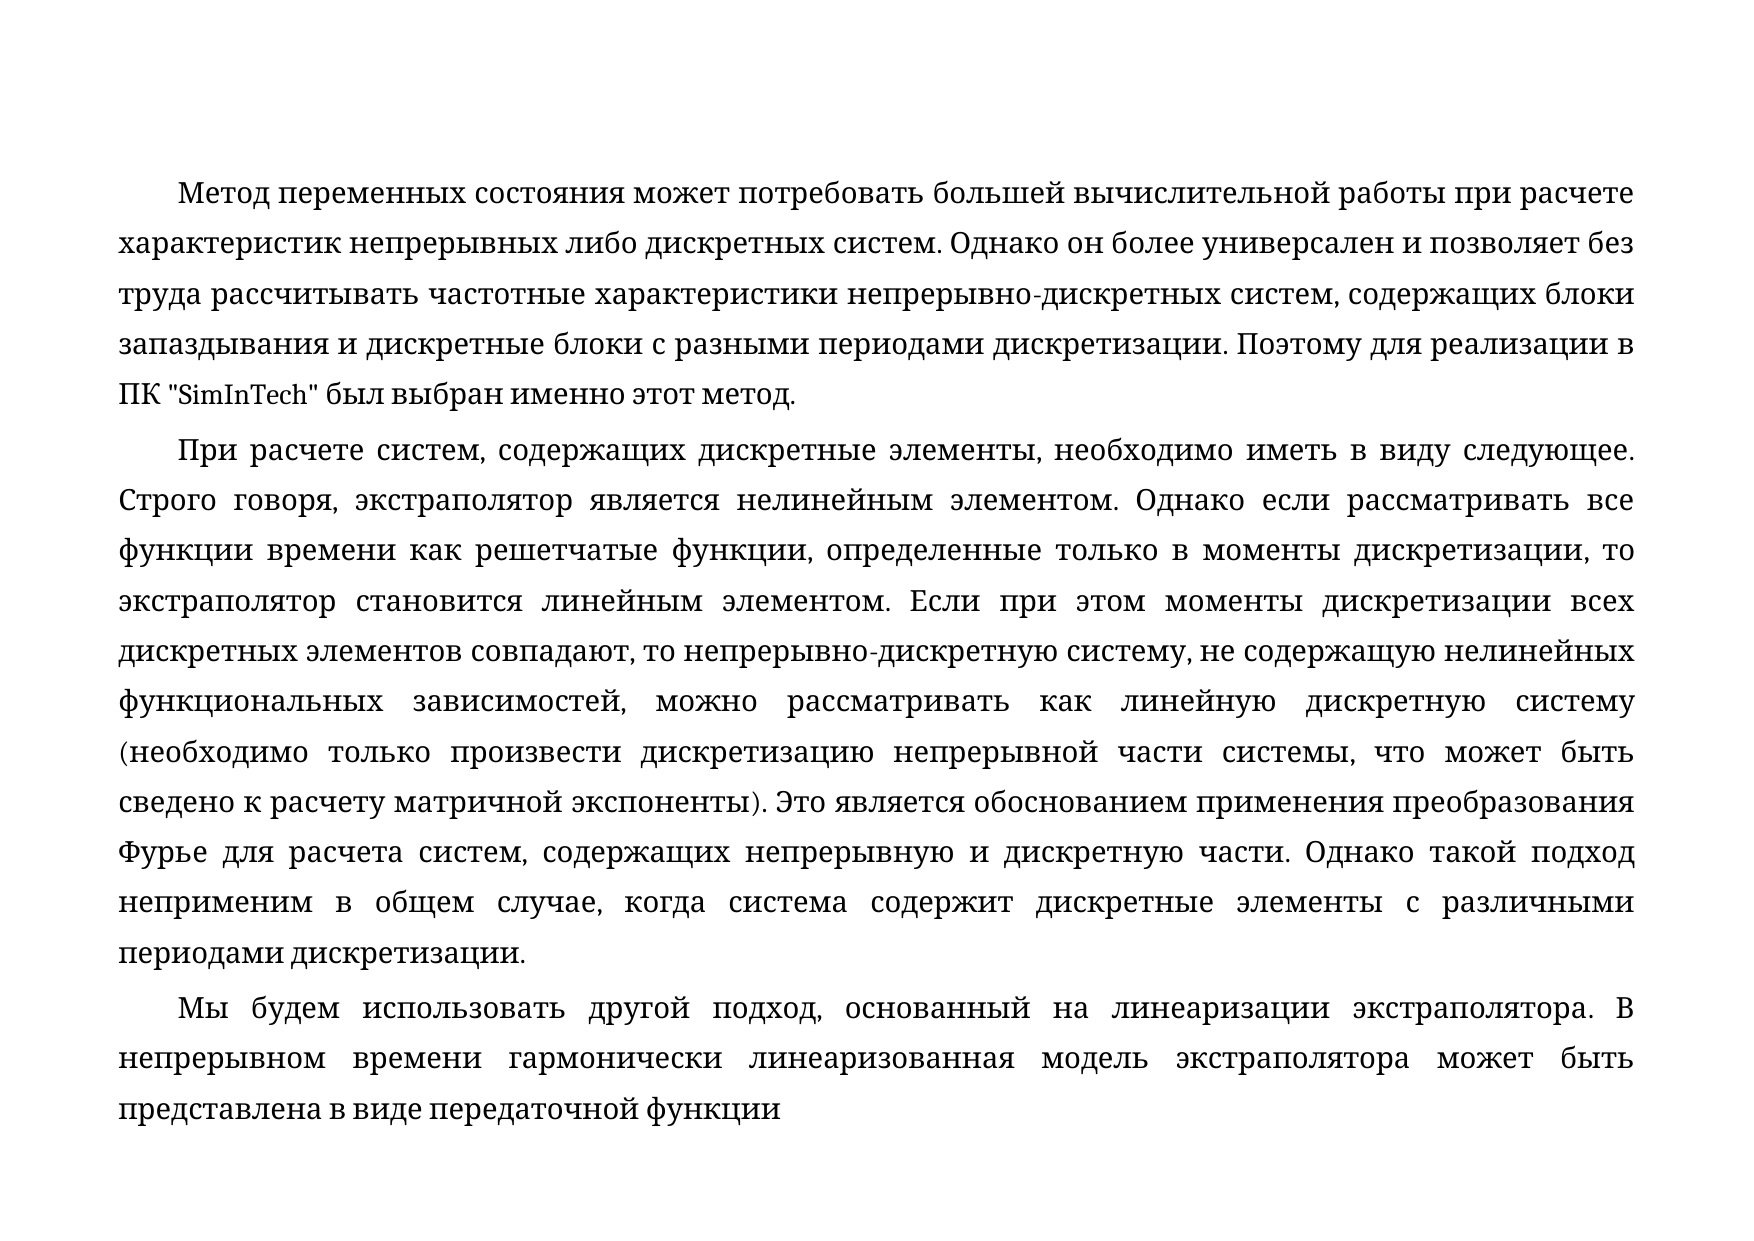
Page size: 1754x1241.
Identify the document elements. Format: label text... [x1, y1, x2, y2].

text Метод переменных состояния может потребовать большей вычислительной работы при расчете характеристик непрерывных либо дискретных систем. Однако он более универсален и позволяет без труда рассчитывать частотные характеристики непрерывно-дискретных систем, содержащих блоки запаздывания и дискретные блоки с разными периодами дискретизации. Поэтому для реализации в ПК "SimInTech" был выбран именно этот метод. [118, 177, 1636, 412]
text При расчете систем, содержащих дискретные элементы, необходимо иметь в виду следующее. Строго говоря, экстраполятор является нелинейным элементом. Однако если рассматривать все функции времени как решетчатые функции, определенные только в моменты дискретизации, то экстраполятор становится линейным элементом. Если при этом моменты дискретизации всех дискретных элементов совпадают, то непрерывно-дискретную систему, не содержащую нелинейных функциональных зависимостей, можно рассматривать как линейную дискретную систему (необходимо только произвести дискретизацию непрерывной части системы, что может быть сведено к расчету матричной экспоненты). Это является обоснованием применения преобразования Фурье для расчета систем, содержащих непрерывную и дискретную части. Однако такой подход неприменим в общем случае, когда система содержит дискретные элементы с различными периодами дискретизации. [118, 434, 1636, 971]
text Мы будем использовать другой подход, основанный на линеаризации экстраполятора. В непрерывном времени гармонически линеаризованная модель экстраполятора может быть представлена в виде передаточной функции [118, 992, 1636, 1127]
